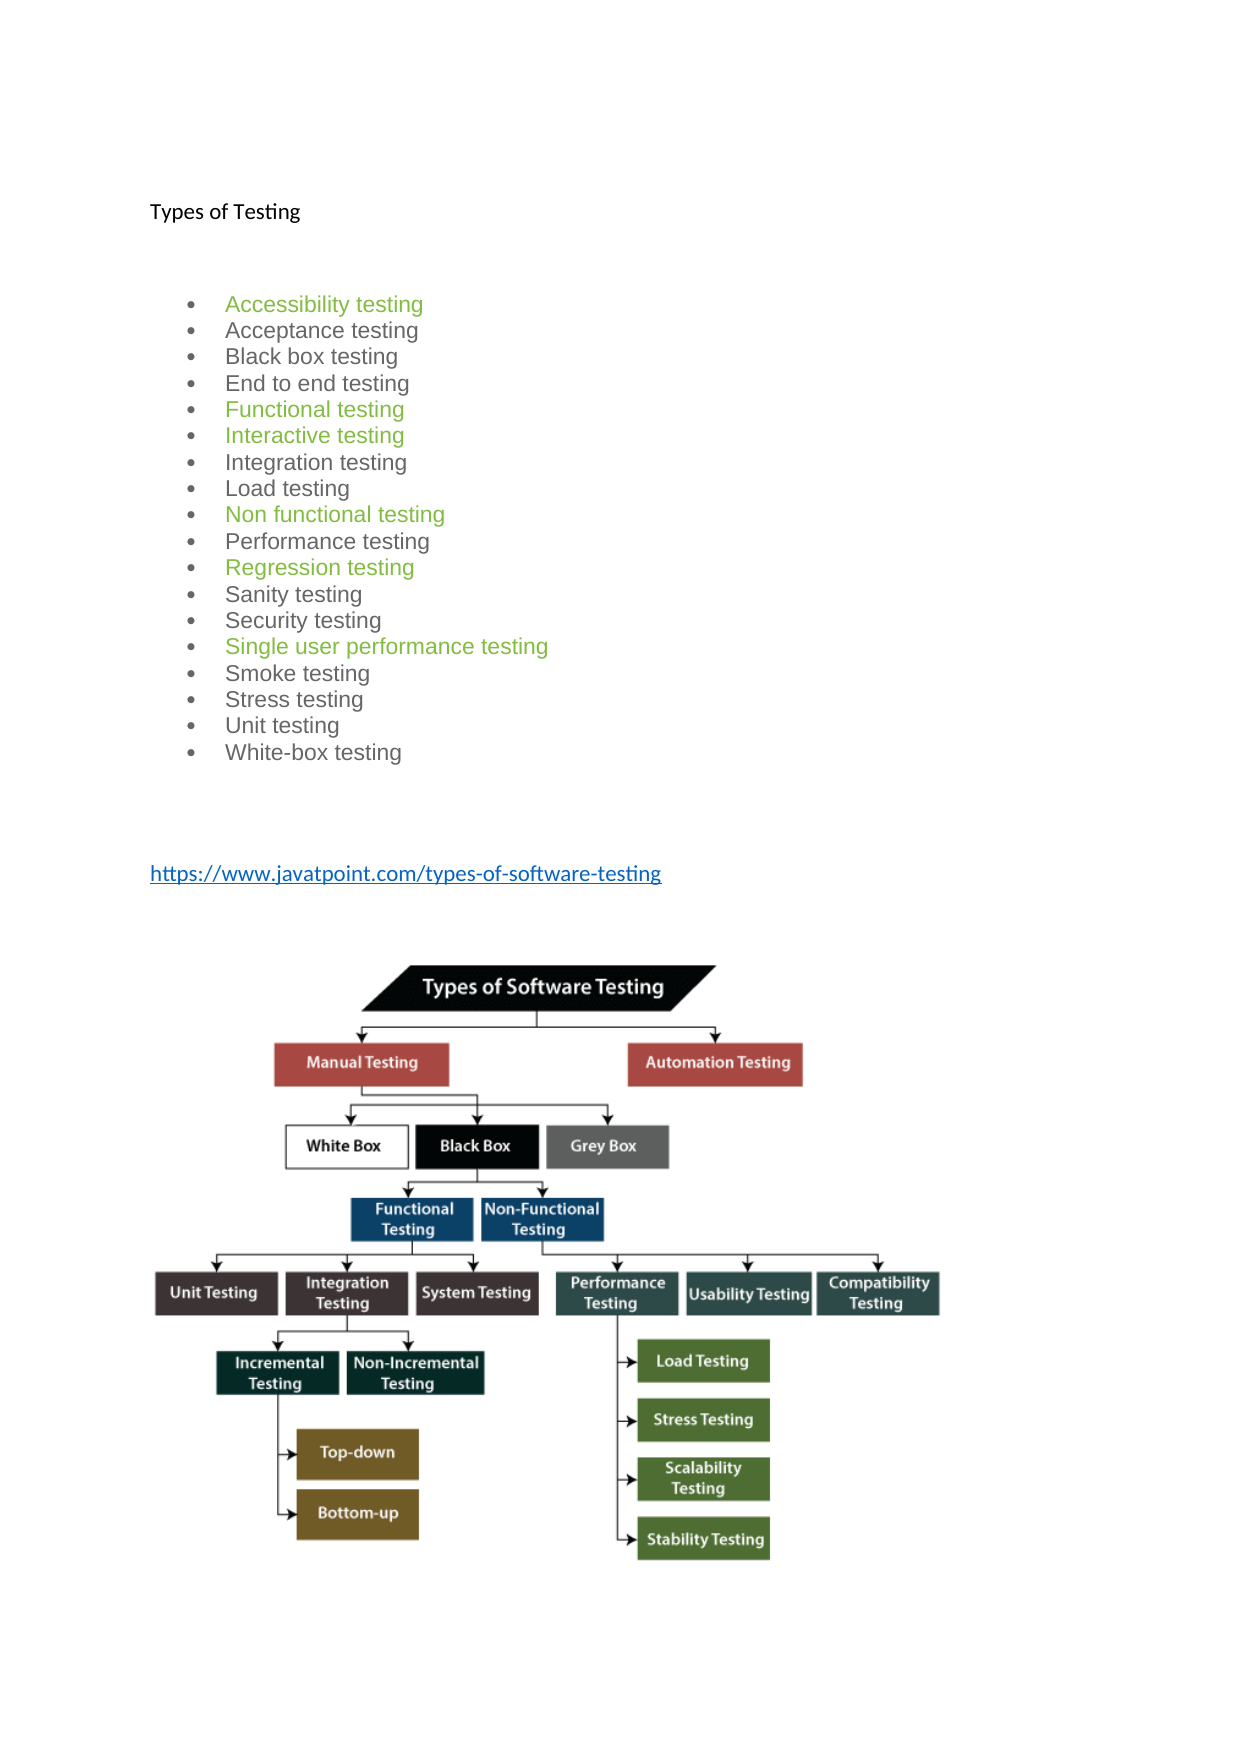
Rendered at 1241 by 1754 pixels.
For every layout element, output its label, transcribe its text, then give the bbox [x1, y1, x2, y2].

text https://www.javatpoint.com/types-of-software-testing [150, 859, 1090, 887]
list End to end testing [187, 370, 1090, 396]
list Regression testing [187, 554, 1090, 581]
list Sanity testing [187, 581, 1090, 607]
list Interactive testing [187, 422, 1090, 449]
list Performance testing [187, 528, 1090, 554]
list Load testing [187, 475, 1090, 501]
list Functional testing [187, 396, 1090, 422]
list Single user performance testing [187, 633, 1090, 659]
list Accessibility testing [187, 291, 1090, 317]
list Integration testing [187, 449, 1090, 475]
list Black box testing [187, 343, 1090, 370]
text Types of Testing [150, 197, 1090, 225]
list Non functional testing [187, 501, 1090, 528]
list Smoke testing [187, 659, 1090, 686]
list White-box testing [187, 739, 1090, 765]
list Stress testing [187, 686, 1090, 712]
list Security testing [187, 607, 1090, 633]
picture [150, 952, 945, 1564]
list Unit testing [187, 712, 1090, 739]
list Acceptance testing [187, 317, 1090, 343]
